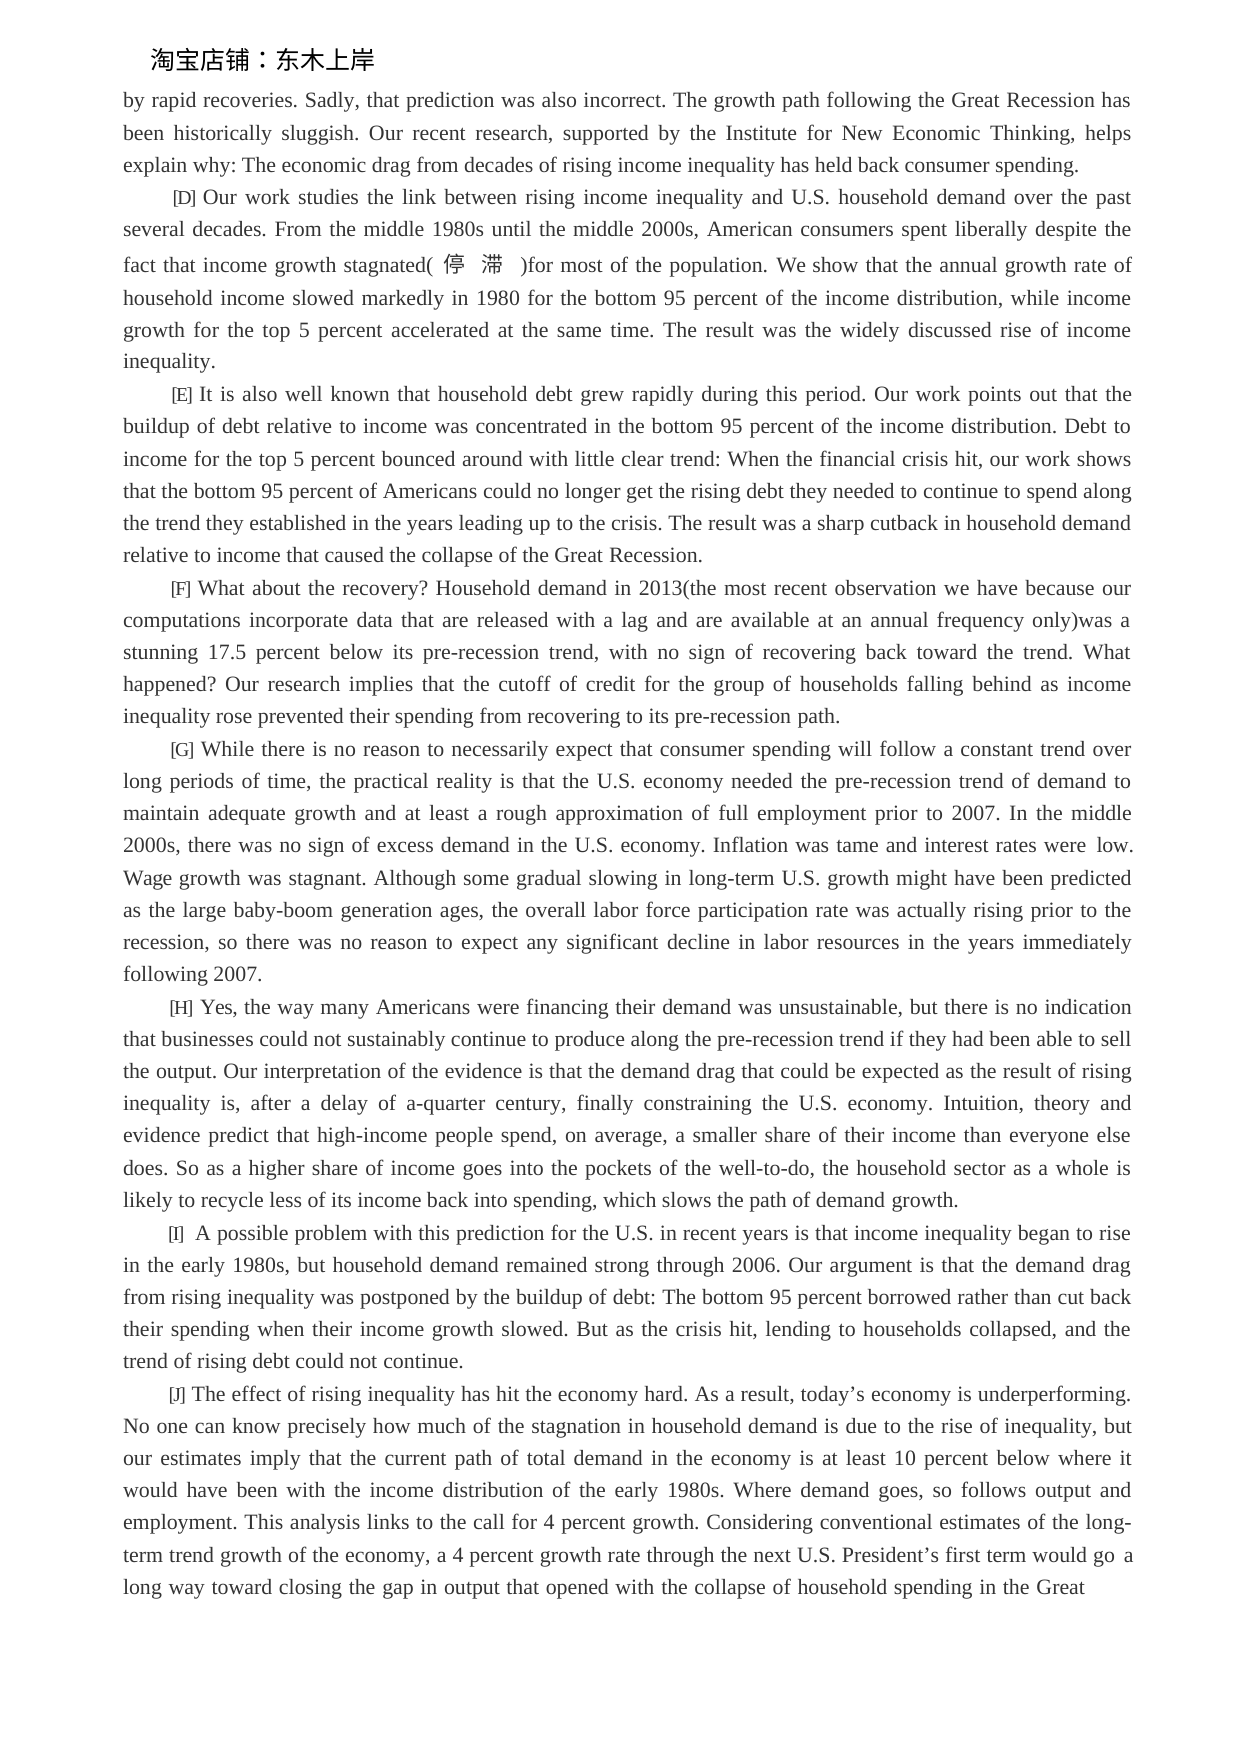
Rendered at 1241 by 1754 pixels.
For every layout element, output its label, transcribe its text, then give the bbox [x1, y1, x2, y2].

list A possible problem with this prediction for the U.S. in recent years is that income inequality began to rise in the early 1980s, but household demand remained strong through 2006. Our argument is that the demand drag from rising inequality was postponed by the buildup of debt: The bottom 95 percent borrowed rather than cut back their spending when their income growth slowed. But as the crisis hit, lending to households collapsed, and the trend of rising debt could not continue. [123, 1219, 1133, 1373]
list Yes, the way many Americans were financing their demand was unsustainable, but there is no indication that businesses could not sustainably continue to produce along the pre-recession trend if they had been able to sell the output. Our interpretation of the evidence is that the demand drag that could be expected as the result of rising inequality is, after a delay of a-quarter century, finally constraining the U.S. economy. Intuition, theory and evidence predict that high-income people spend, on average, a smaller share of their income than everyone else does. So as a higher share of income goes into the pockets of the well-to-do, the household sector as a whole is likely to recycle less of its income back into spending, which slows the path of demand growth. [123, 994, 1133, 1212]
list While there is no reason to necessarily expect that consumer spending will follow a constant trend over long periods of time, the practical reality is that the U.S. economy needed the pre-recession trend of demand to maintain adequate growth and at least a rough approximation of full employment prior to 2007. In the middle 2000s, there was no sign of excess demand in the U.S. economy. Inflation was tame and interest rates were low. Wage growth was stagnant. Although some gradual slowing in long-term U.S. growth might have been predicted as the large baby-boom generation ages, the overall labor force participation rate was actually rising prior to the recession, so there was no reason to expect any significant decline in labor resources in the years immediately following 2007. [123, 736, 1134, 986]
list It is also well known that household debt grew rapidly during this period. Our work points out that the buildup of debt relative to income was concentrated in the bottom 95 percent of the income distribution. Debt to income for the top 5 percent bounced around with little clear trend: When the financial crisis hit, our work shows that the bottom 95 percent of Americans could no longer get the rising debt they needed to continue to spend along the trend they established in the years leading up to the crisis. The result was a sharp cutback in household demand relative to income that caused the collapse of the Great Recession. [123, 381, 1133, 567]
text by rapid recoveries. Sadly, that prediction was also incorrect. The growth path following the Great Recession has been historically sluggish. Our recent research, supported by the Institute for New Economic Thinking, helps explain why: The economic drag from decades of rising income inequality has held back consumer spending. [123, 87, 1133, 177]
list Our work studies the link between rising income inequality and U.S. household demand over the past several decades. From the middle 1980s until the middle 2000s, American consumers spent liberally despite the fact that income growth stagnated( 停 滞 )for most of the population. We show that the annual growth rate of household income slowed markedly in 1980 for the bottom 95 percent of the income distribution, while income growth for the top 5 percent accelerated at the same time. The result was the widely discussed rise of income inequality. [123, 184, 1133, 373]
list What about the recovery? Household demand in 2013(the most recent observation we have because our computations incorporate data that are released with a lag and are available at an annual frequency only)was a stunning 17.5 percent below its pre-recession trend, with no sign of recovering back toward the trend. What happened? Our research implies that the cutoff of credit for the group of households falling behind as income inequality rose prevented their spending from recovering to its pre-recession path. [123, 575, 1133, 729]
list The effect of rising inequality has hit the economy hard. As a result, today’s economy is underperforming. No one can know precisely how much of the stagnation in household demand is due to the rise of inequality, but our estimates imply that the current path of total demand in the economy is at least 10 percent below where it would have been with the income distribution of the early 1980s. Where demand goes, so follows output and employment. This analysis links to the call for 4 percent growth. Considering conventional estimates of the long-term trend growth of the economy, a 4 percent growth rate through the next U.S. President’s first term would go a long way toward closing the gap in output that opened with the collapse of household spending in the Great [123, 1381, 1133, 1599]
